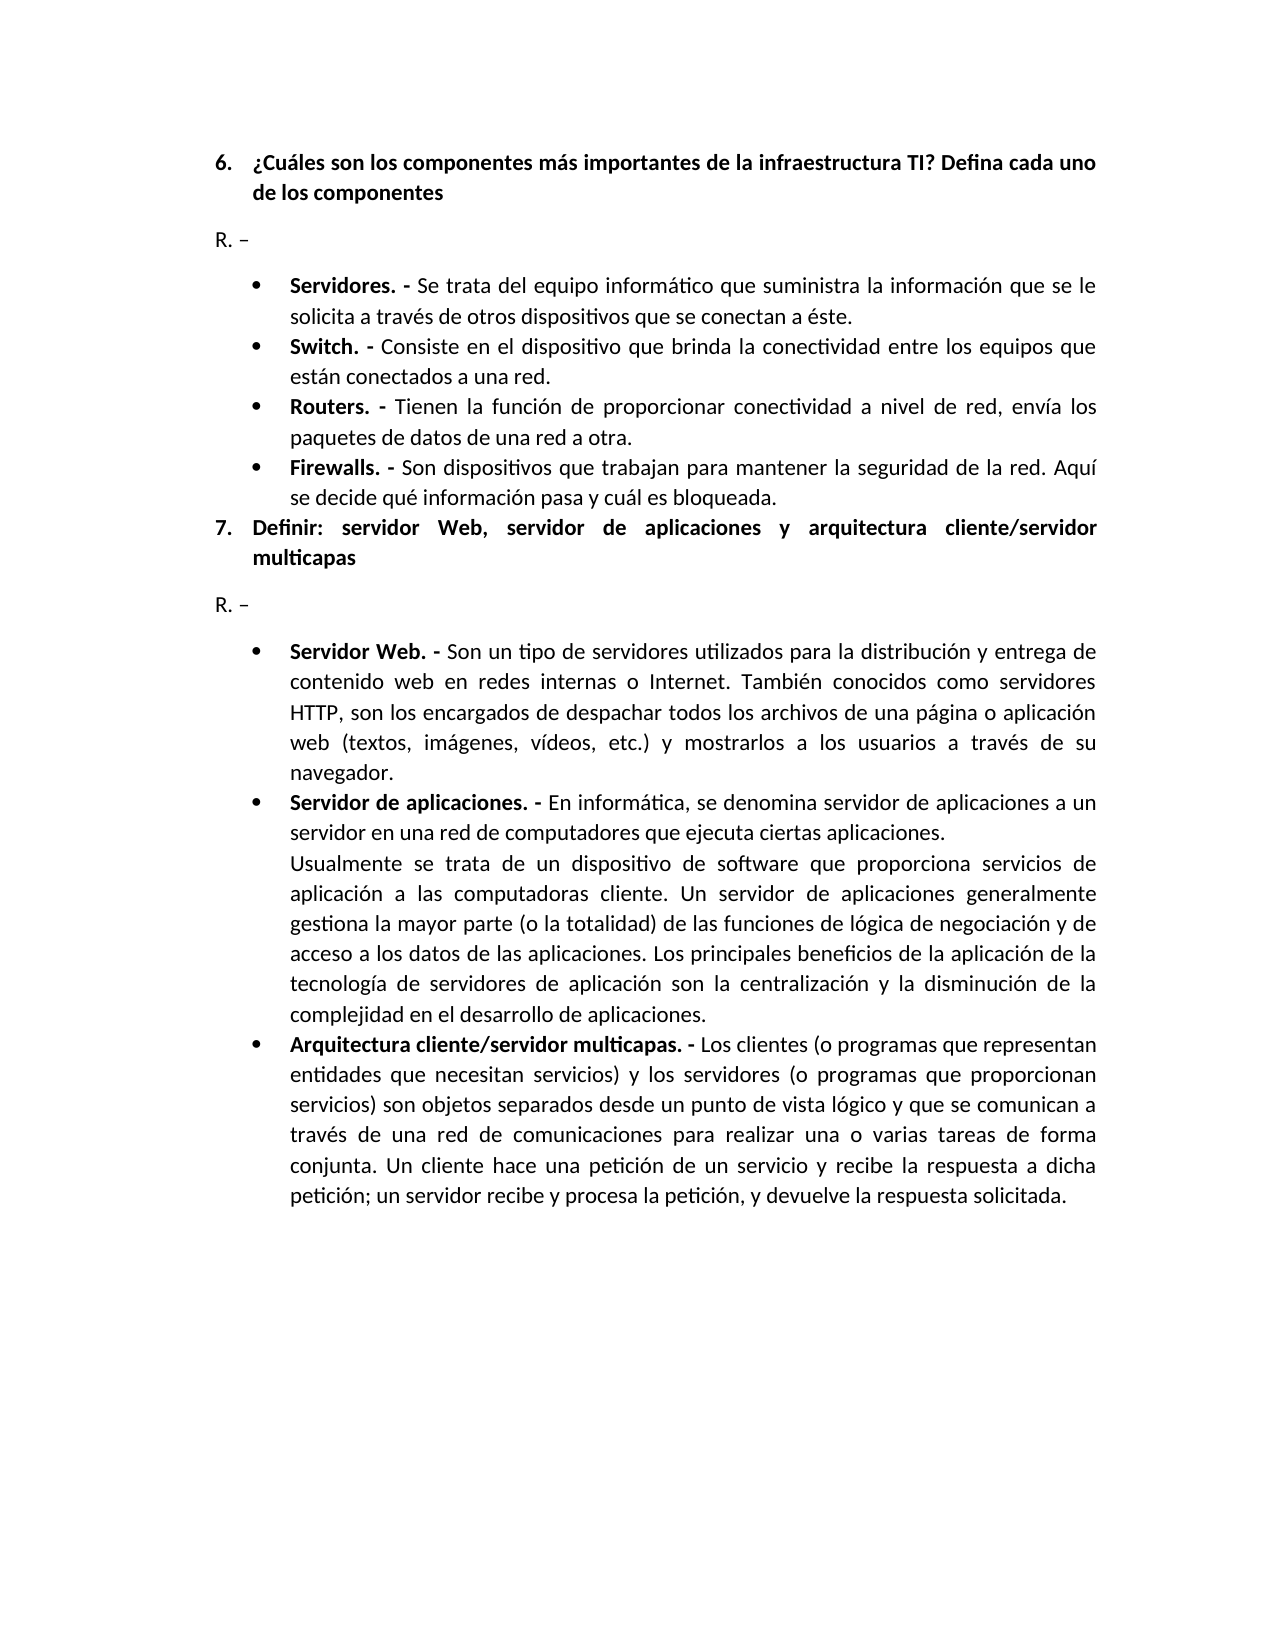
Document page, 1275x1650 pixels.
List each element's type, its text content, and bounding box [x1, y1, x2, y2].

text R. – [215, 590, 1098, 618]
list Servidor de aplicaciones. - En informática, se denomina servidor de aplicaciones a un servidor en una red de computadores que ejecuta ciertas aplicaciones. [252, 788, 1098, 846]
list Routers. - Tienen la función de proporcionar conectividad a nivel de red, envía los paquetes de datos de una red a otra. [252, 392, 1098, 451]
list Firewalls. - Son dispositivos que trabajan para mantener la seguridad de la red. Aquí se decide qué información pasa y cuál es bloqueada. [252, 453, 1098, 511]
list ¿Cuáles son los componentes más importantes de la infraestructura TI? Defina cada uno de los componentes [215, 148, 1098, 206]
list Usualmente se trata de un dispositivo de software que proporciona servicios de aplicación a las computadoras cliente. Un servidor de aplicaciones generalmente gestiona la mayor parte (o la totalidad) de las funciones de lógica de negociación y de acceso a los datos de las aplicaciones. Los principales beneficios de la aplicación de la tecnología de servidores de aplicación son la centralización y la disminución de la complejidad en el desarrollo de aplicaciones. [290, 849, 1098, 1028]
list Switch. - Consiste en el dispositivo que brinda la conectividad entre los equipos que están conectados a una red. [252, 332, 1098, 390]
text R. – [215, 225, 1098, 253]
list Definir: servidor Web, servidor de aplicaciones y arquitectura cliente/servidor multicapas [215, 513, 1098, 571]
list Arquitectura cliente/servidor multicapas. - Los clientes (o programas que representan entidades que necesitan servicios) y los servidores (o programas que proporcionan servicios) son objetos separados desde un punto de vista lógico y que se comunican a través de una red de comunicaciones para realizar una o varias tareas de forma conjunta. Un cliente hace una petición de un servicio y recibe la respuesta a dicha petición; un servidor recibe y procesa la petición, y devuelve la respuesta solicitada. [252, 1030, 1098, 1209]
list Servidores. - Se trata del equipo informático que suministra la información que se le solicita a través de otros dispositivos que se conectan a éste. [252, 272, 1098, 330]
list Servidor Web. - Son un tipo de servidores utilizados para la distribución y entrega de contenido web en redes internas o Internet. También conocidos como servidores HTTP, son los encargados de despachar todos los archivos de una página o aplicación web (textos, imágenes, vídeos, etc.) y mostrarlos a los usuarios a través de su navegador. [252, 637, 1098, 786]
